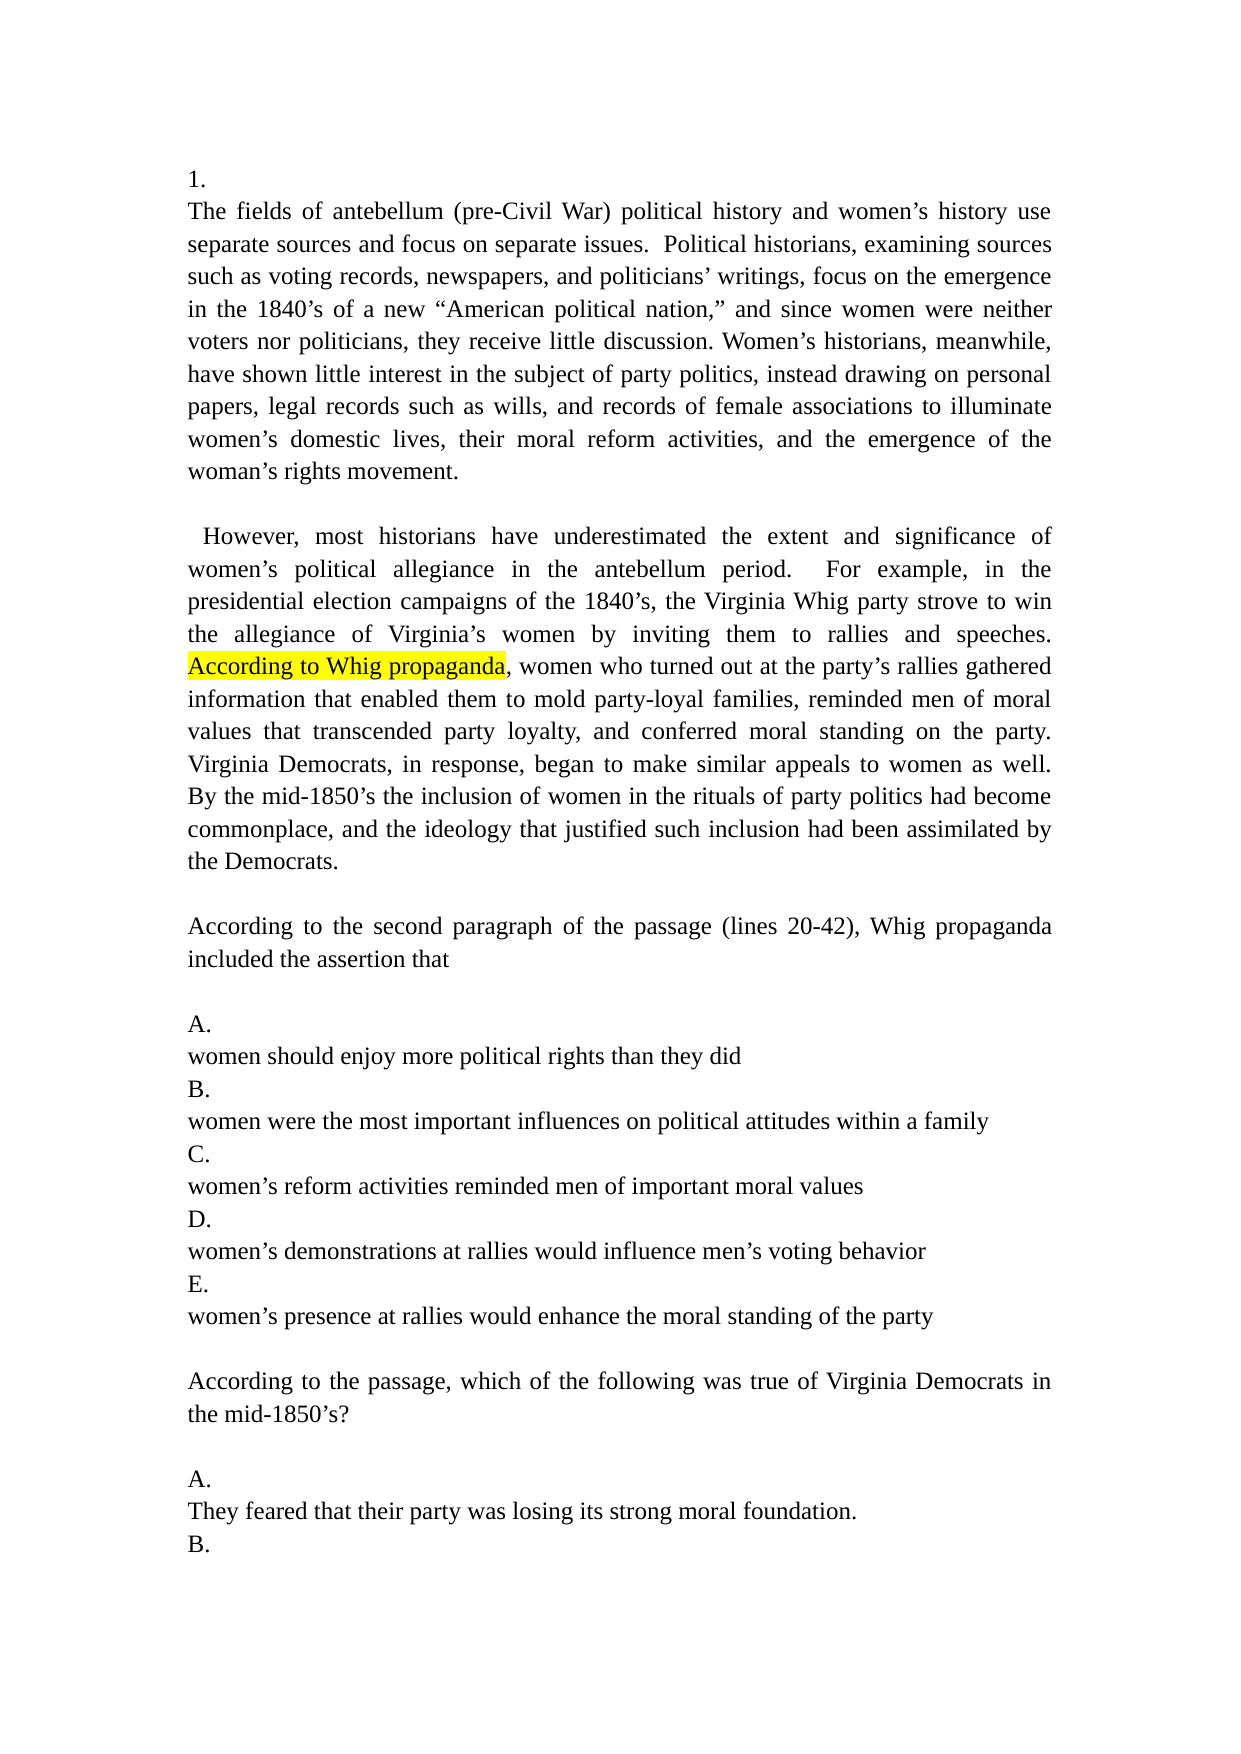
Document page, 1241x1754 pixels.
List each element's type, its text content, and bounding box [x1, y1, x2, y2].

text According to the passage, which of the following was true of Virginia Democrats in the mid-1850’s? [187, 1364, 1053, 1429]
text C. [187, 1137, 1053, 1169]
text A. [187, 1007, 1053, 1039]
text A. [187, 1462, 1053, 1494]
text E. [187, 1267, 1053, 1299]
text women’s presence at rallies would enhance the moral standing of the party [187, 1299, 1053, 1332]
text The fields of antebellum (pre-Civil War) political history and women’s history use separate sources and focus on separate issues. Political historians, examining sources such as voting records, newspapers, and politicians’ writings, focus on the emergence in the 1840’s of a new “American political nation,” and since women were neither voters nor politicians, they receive little discussion. Women’s historians, meanwhile, have shown little interest in the subject of party politics, instead drawing on personal papers, legal records such as wills, and records of female associations to illuminate women’s domestic lives, their moral reform activities, and the emergence of the woman’s rights movement. [187, 194, 1053, 487]
text women’s reform activities reminded men of important moral values [187, 1169, 1053, 1202]
text B. [187, 1527, 1053, 1559]
text However, most historians have underestimated the extent and significance of women’s political allegiance in the antebellum period. For example, in the presidential election campaigns of the 1840’s, the Virginia Whig party strove to win the allegiance of Virginia’s women by inviting them to rallies and speeches. According to Whig propaganda, women who turned out at the party’s rallies gathered information that enabled them to mold party-loyal families, reminded men of moral values that transcended party loyalty, and conferred moral standing on the party. Virginia Democrats, in response, began to make similar appeals to women as well. By the mid-1850’s the inclusion of women in the rituals of party politics had become commonplace, and the ideology that justified such inclusion had been assimilated by the Democrats. [187, 519, 1053, 877]
text D. [187, 1202, 1053, 1234]
text According to the second paragraph of the passage (lines 20-42), Whig propaganda included the assertion that [187, 909, 1053, 974]
text They feared that their party was losing its strong moral foundation. [187, 1494, 1053, 1527]
text women were the most important influences on political attitudes within a family [187, 1104, 1053, 1137]
text women should enjoy more political rights than they did [187, 1039, 1053, 1072]
text 1. [187, 162, 1053, 194]
text B. [187, 1072, 1053, 1104]
text women’s demonstrations at rallies would influence men’s voting behavior [187, 1234, 1053, 1267]
